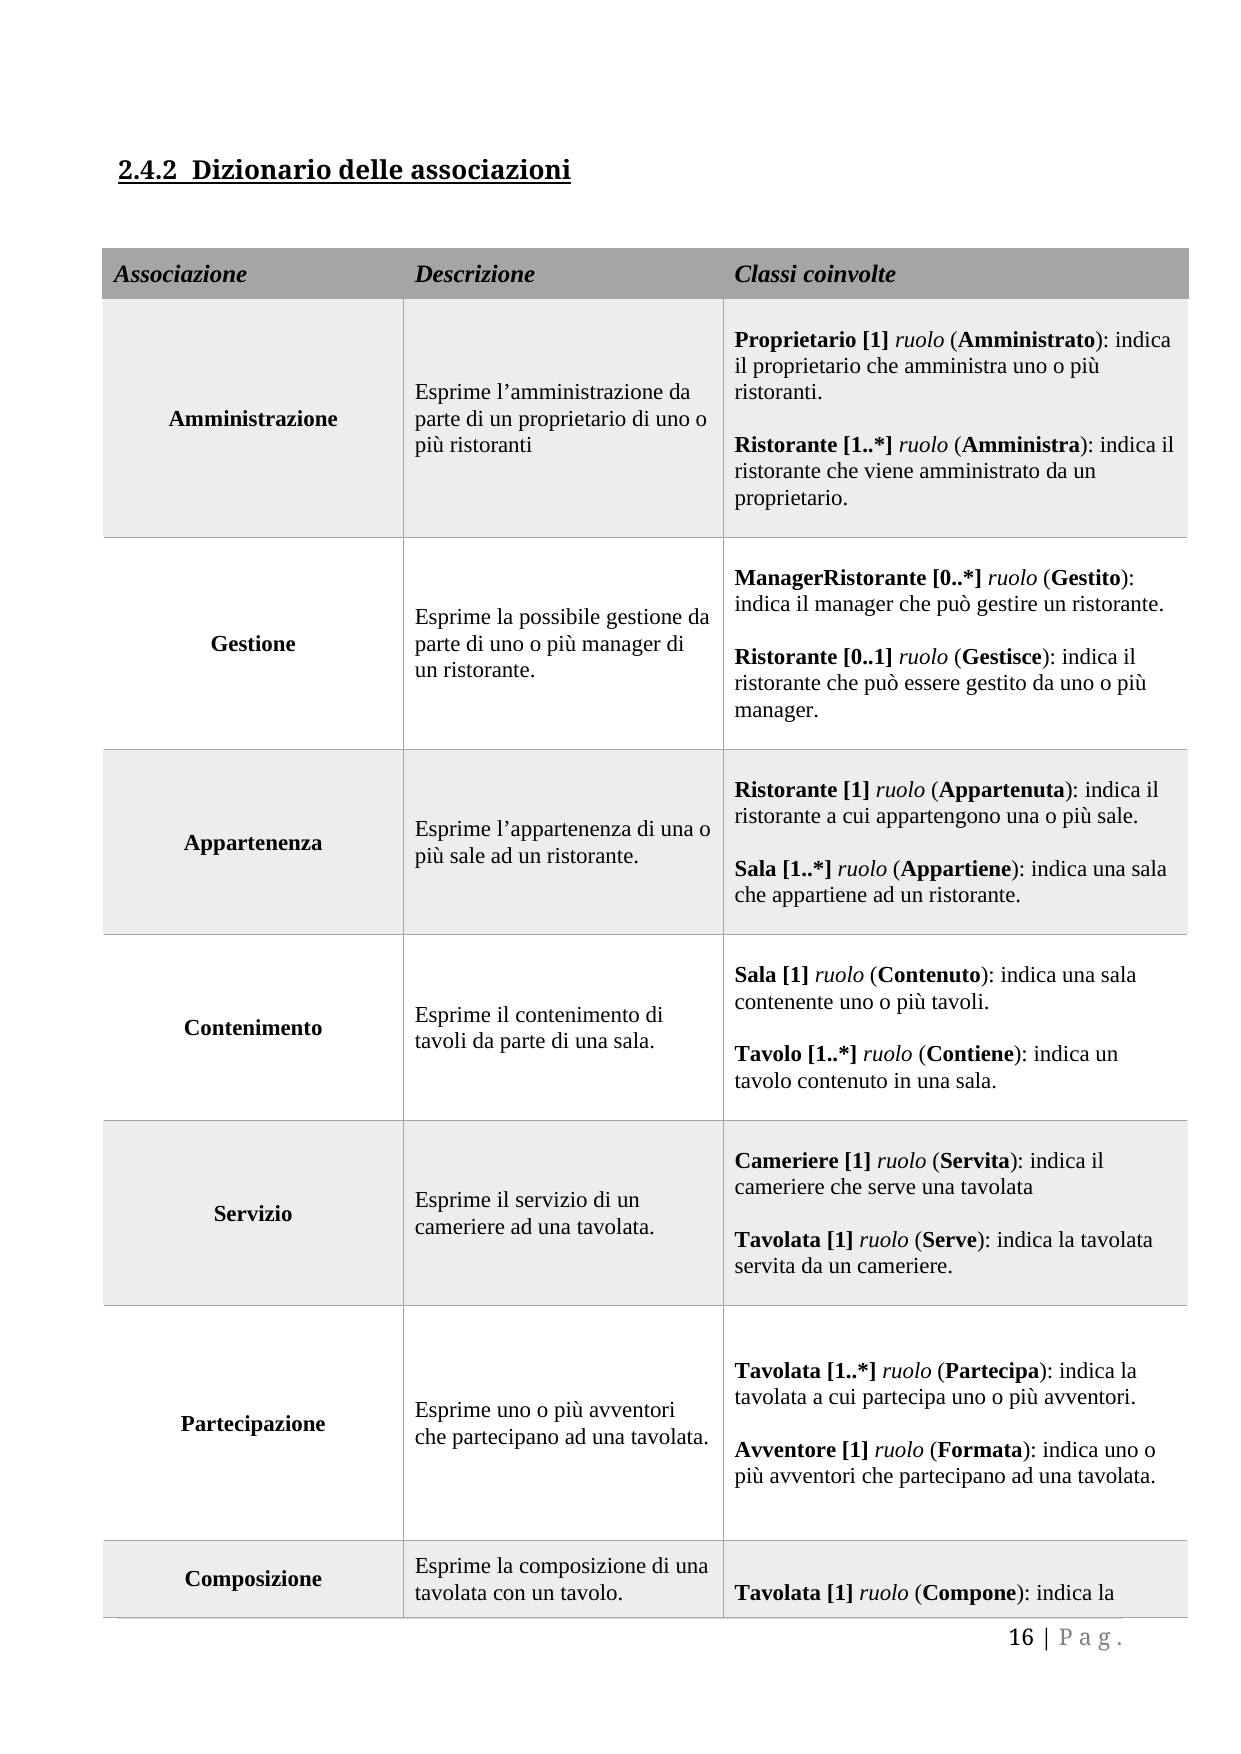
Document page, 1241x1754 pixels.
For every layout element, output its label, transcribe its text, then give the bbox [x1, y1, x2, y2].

table_cell Gestione [103, 538, 403, 748]
table_cell Esprime l’appartenenza di una o più sale ad un ristorante. [404, 750, 723, 934]
table_cell Tavolata [1..*] ruolo (Partecipa): indica la tavolata a cui partecipa uno o più avventori. Avventore [1] ruolo (Formata): indica uno o più avventori che partecipano ad una tavolata. [724, 1305, 1188, 1540]
table_cell Amministrazione [103, 299, 403, 537]
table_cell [404, 1541, 723, 1617]
table_cell Proprietario [1] ruolo (Amministrato): indica il proprietario che amministra uno o più ristoranti. Ristorante [1..*] ruolo (Amministra): indica il ristorante che viene amministrato da un proprietario. [724, 299, 1188, 537]
table_header Classi coinvolte [724, 249, 1188, 298]
table_cell Contenimento [103, 935, 403, 1119]
table_cell Sala [1] ruolo (Contenuto): indica una sala contenente uno o più tavoli. Tavolo [1..*] ruolo (Contiene): indica un tavolo contenuto in una sala. [724, 934, 1188, 1119]
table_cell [724, 1540, 1188, 1617]
table_cell Esprime l’amministrazione da parte di un proprietario di uno o più ristoranti [404, 299, 723, 537]
table_cell Composizione [103, 1541, 403, 1617]
table_cell Esprime la possibile gestione da parte di uno o più manager di un ristorante. [404, 538, 723, 748]
table_cell Cameriere [1] ruolo (Servita): indica il cameriere che serve una tavolata Tavolata [1] ruolo (Serve): indica la tavolata servita da un cameriere. [724, 1120, 1188, 1305]
table_cell Servizio [103, 1121, 403, 1305]
subtitle 2.4.2 Dizionario delle associazioni [118, 152, 1122, 187]
table_header Associazione [103, 249, 403, 298]
table_cell Ristorante [1] ruolo (Appartenuta): indica il ristorante a cui appartengono una o più sale. Sala [1..*] ruolo (Appartiene): indica una sala che appartiene ad un ristorante. [724, 749, 1188, 934]
table_cell Esprime il servizio di un cameriere ad una tavolata. [404, 1121, 723, 1305]
table_cell Appartenenza [103, 750, 403, 934]
table_cell Esprime uno o più avventori che partecipano ad una tavolata. [404, 1306, 723, 1540]
table_cell Esprime il contenimento di tavoli da parte di una sala. [404, 935, 723, 1119]
table_header Descrizione [404, 249, 723, 298]
table_cell ManagerRistorante [0..*] ruolo (Gestito): indica il manager che può gestire un ristorante. Ristorante [0..1] ruolo (Gestisce): indica il ristorante che può essere gestito da uno o più manager. [724, 537, 1188, 748]
table_cell Partecipazione [103, 1306, 403, 1540]
